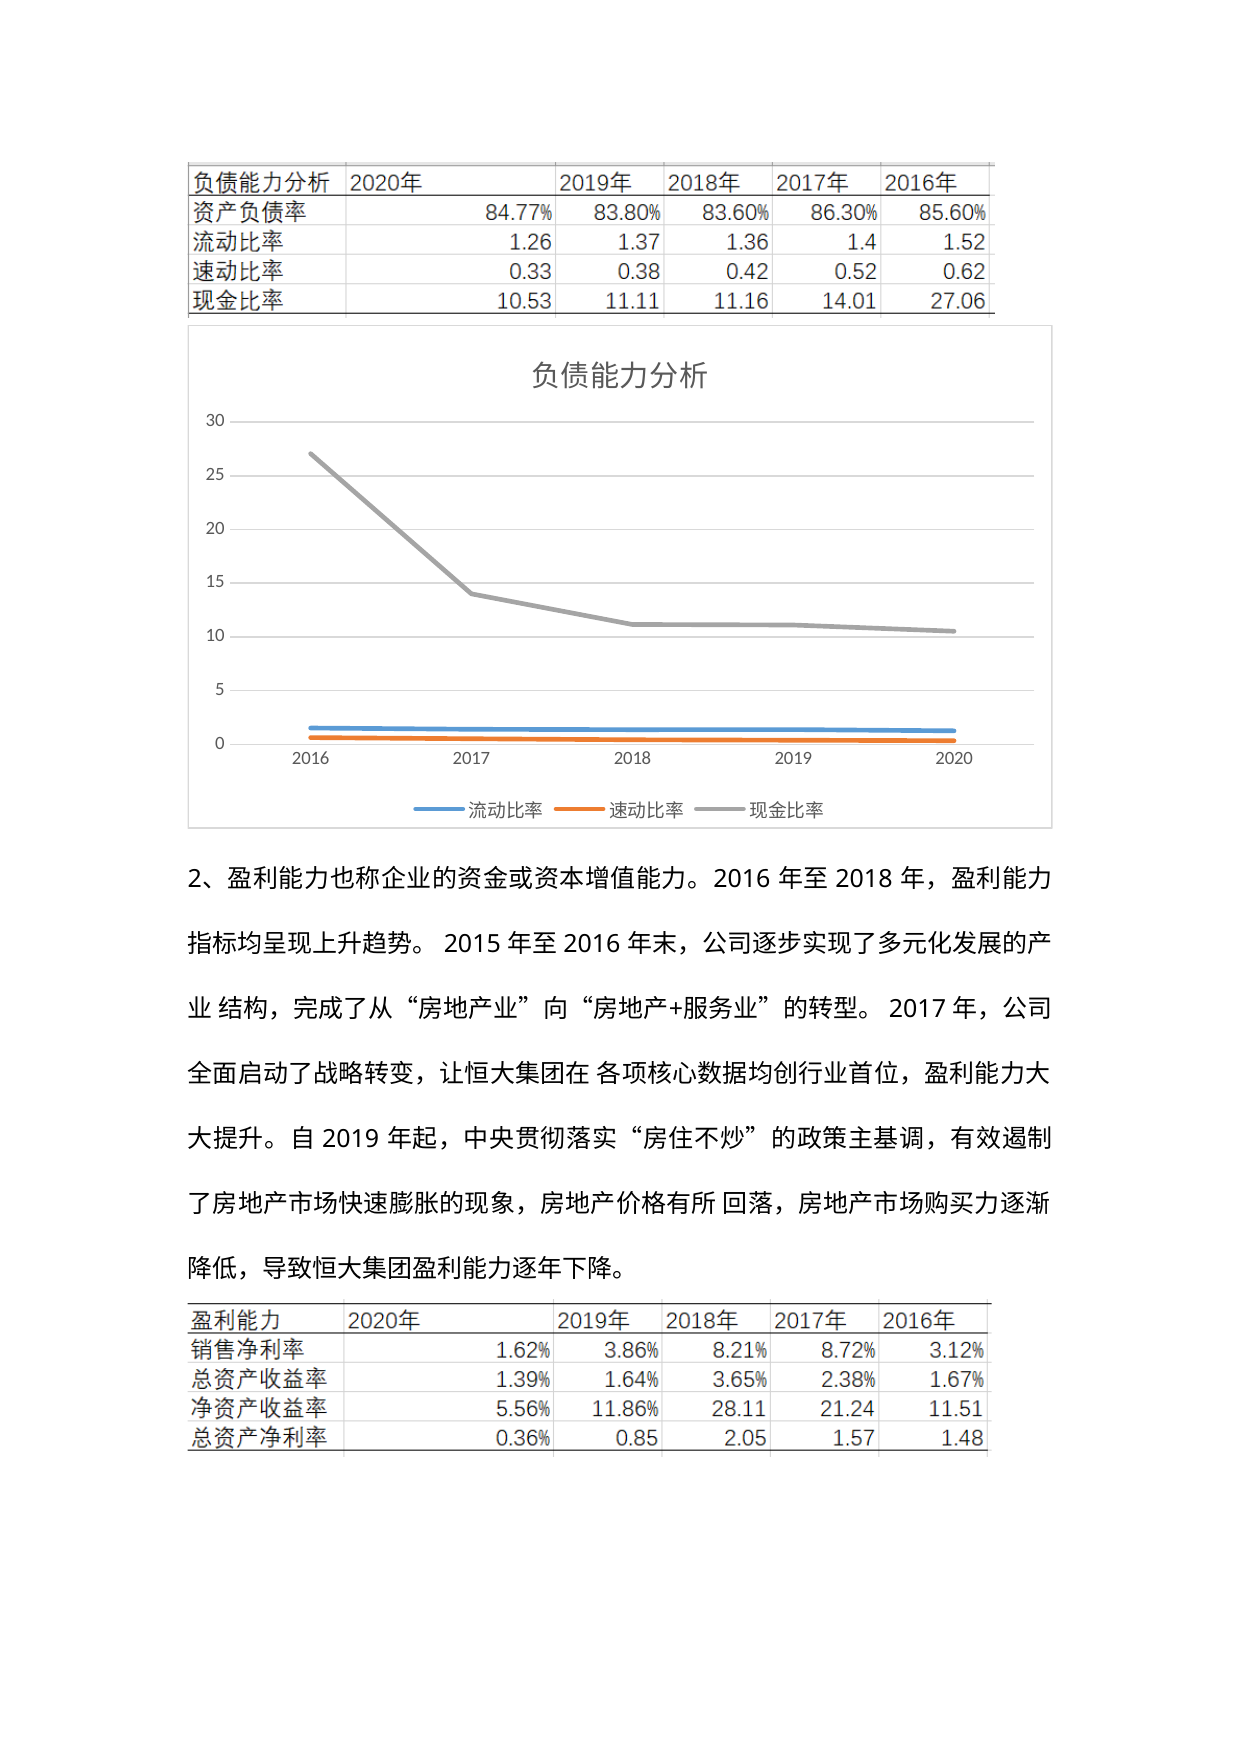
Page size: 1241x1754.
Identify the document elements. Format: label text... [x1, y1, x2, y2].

picture [187, 162, 995, 318]
picture [187, 1299, 992, 1457]
text 2、盈利能力也称企业的资金或资本增值能力。2016 年至 2018 年，盈利能力指标均呈现上升趋势。 2015 年至 2016 年末，公司逐步实现了多元化发展的产业 结构，完成了从“房地产业”向“房地产+服务业”的转型。 2017 年，公司全面启动了战略转变，让恒大集团在 各项核心数据均创行业首位，盈利能力大大提升。自 2019 年起，中央贯彻落实“房住不炒”的政策主基调，有效遏制了房地产市场快速膨胀的现象，房地产价格有所 回落，房地产市场购买力逐渐降低，导致恒大集团盈利能力逐年下降。 [187, 844, 1053, 1299]
